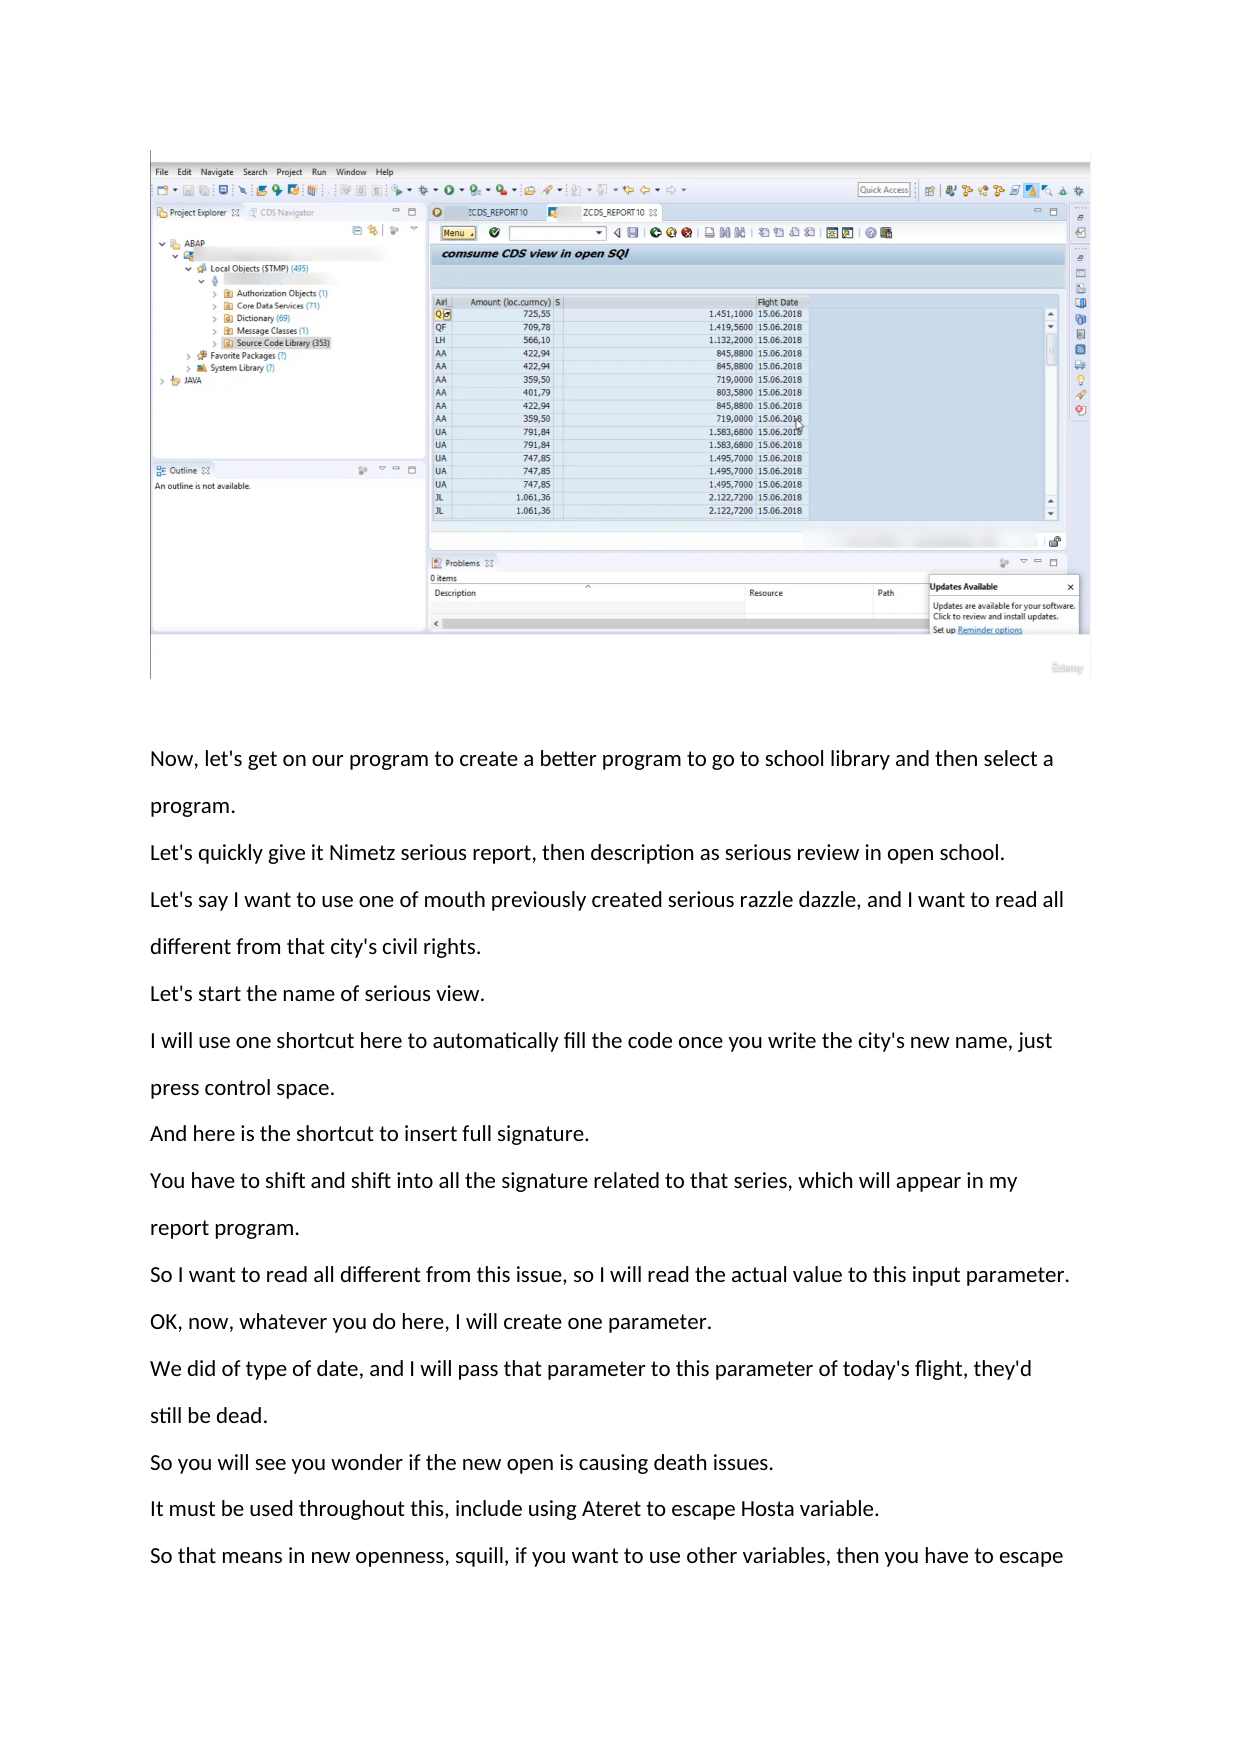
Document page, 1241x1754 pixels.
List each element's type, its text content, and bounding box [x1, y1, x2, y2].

text Let's quickly give it Nimetz serious report, then description as serious review in open school. [150, 838, 1090, 866]
text still be dead. [150, 1401, 1090, 1429]
text report program. [150, 1213, 1090, 1241]
text So I want to read all different from this issue, so I will read the actual value to this input parameter. [150, 1260, 1090, 1288]
picture [150, 150, 1091, 679]
text I will use one shortcut here to automatically fill the code once you write the city's new name, just [150, 1026, 1090, 1054]
text OK, now, whatever you do here, I will create one parameter. [150, 1307, 1090, 1335]
text It must be used throughout this, include using Ateret to escape Hosta variable. [150, 1494, 1090, 1523]
text You have to shift and shift into all the signature related to that series, which will appear in my [150, 1166, 1090, 1194]
text Let's start the name of serious view. [150, 979, 1090, 1007]
text And here is the shortcut to insert full signature. [150, 1119, 1090, 1148]
text Let's say I want to use one of mouth previously created serious razzle dazzle, and I want to read all [150, 885, 1090, 913]
text press control space. [150, 1073, 1090, 1101]
text We did of type of date, and I will pass that parameter to this parameter of today's flight, they'd [150, 1354, 1090, 1382]
text different from that city's civil rights. [150, 932, 1090, 960]
text So you will see you wonder if the new open is causing death issues. [150, 1448, 1090, 1476]
text So that means in new openness, squill, if you want to use other variables, then you have to escape [150, 1541, 1090, 1569]
text Now, let's get on our program to create a better program to go to school library and then select a [150, 744, 1090, 773]
text program. [150, 791, 1090, 819]
